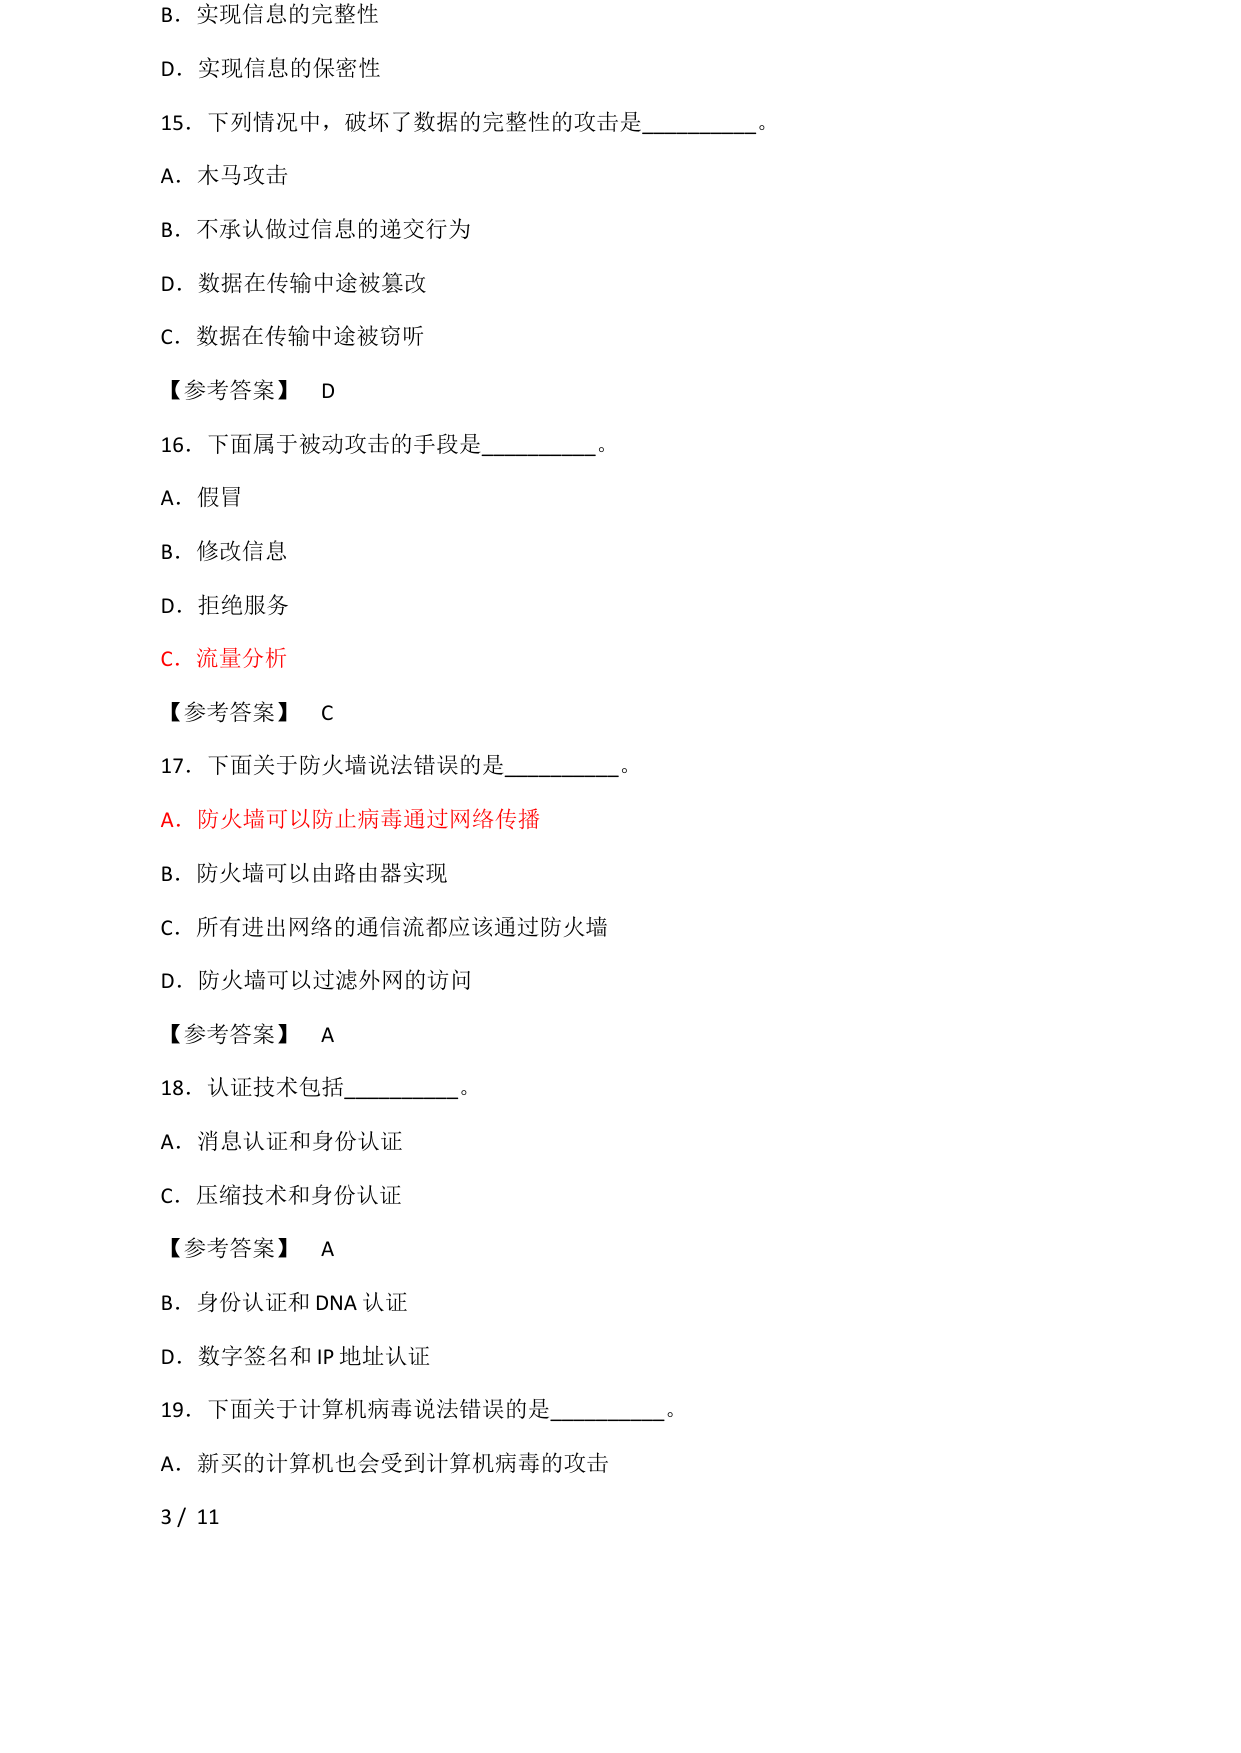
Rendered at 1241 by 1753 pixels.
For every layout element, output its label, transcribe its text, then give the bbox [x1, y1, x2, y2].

text B．防火墙可以由路由器实现 [160, 858, 1240, 887]
text A．防火墙可以防止病毒通过网络传播 [160, 805, 1240, 833]
text 【参考答案】 A [160, 1234, 1240, 1262]
text 18．认证技术包括__________。 [160, 1073, 1240, 1102]
text 【参考答案】 D [160, 376, 1240, 404]
text 19．下面关于计算机病毒说法错误的是__________。 [160, 1395, 1240, 1423]
text C．压缩技术和身份认证 [160, 1180, 1240, 1209]
text B．修改信息 [160, 536, 1240, 565]
text D．数据在传输中途被篡改 [160, 268, 1240, 297]
text B．实现信息的完整性 [160, 0, 1240, 29]
text D．数字签名和IP地址认证 [160, 1341, 1240, 1370]
text 【参考答案】 C [160, 697, 1240, 726]
text 【参考答案】 A [160, 1019, 1240, 1048]
text C．数据在传输中途被窃听 [160, 322, 1240, 351]
text D．防火墙可以过滤外网的访问 [160, 966, 1240, 994]
text D．拒绝服务 [160, 590, 1240, 619]
text 16．下面属于被动攻击的手段是__________。 [160, 429, 1240, 458]
text C．所有进出网络的通信流都应该通过防火墙 [160, 912, 1240, 941]
text D．实现信息的保密性 [160, 54, 1240, 82]
text 15．下列情况中，破坏了数据的完整性的攻击是__________。 [160, 107, 1240, 136]
text A．消息认证和身份认证 [160, 1127, 1240, 1155]
text A．木马攻击 [160, 161, 1240, 189]
text B．不承认做过信息的递交行为 [160, 214, 1240, 243]
text A．新买的计算机也会受到计算机病毒的攻击 [160, 1448, 1240, 1477]
text 17．下面关于防火墙说法错误的是__________。 [160, 751, 1240, 780]
text 3 / 11 [160, 1502, 1240, 1530]
text C．流量分析 [160, 644, 1240, 672]
text B．身份认证和DNA认证 [160, 1287, 1240, 1316]
text A．假冒 [160, 483, 1240, 511]
